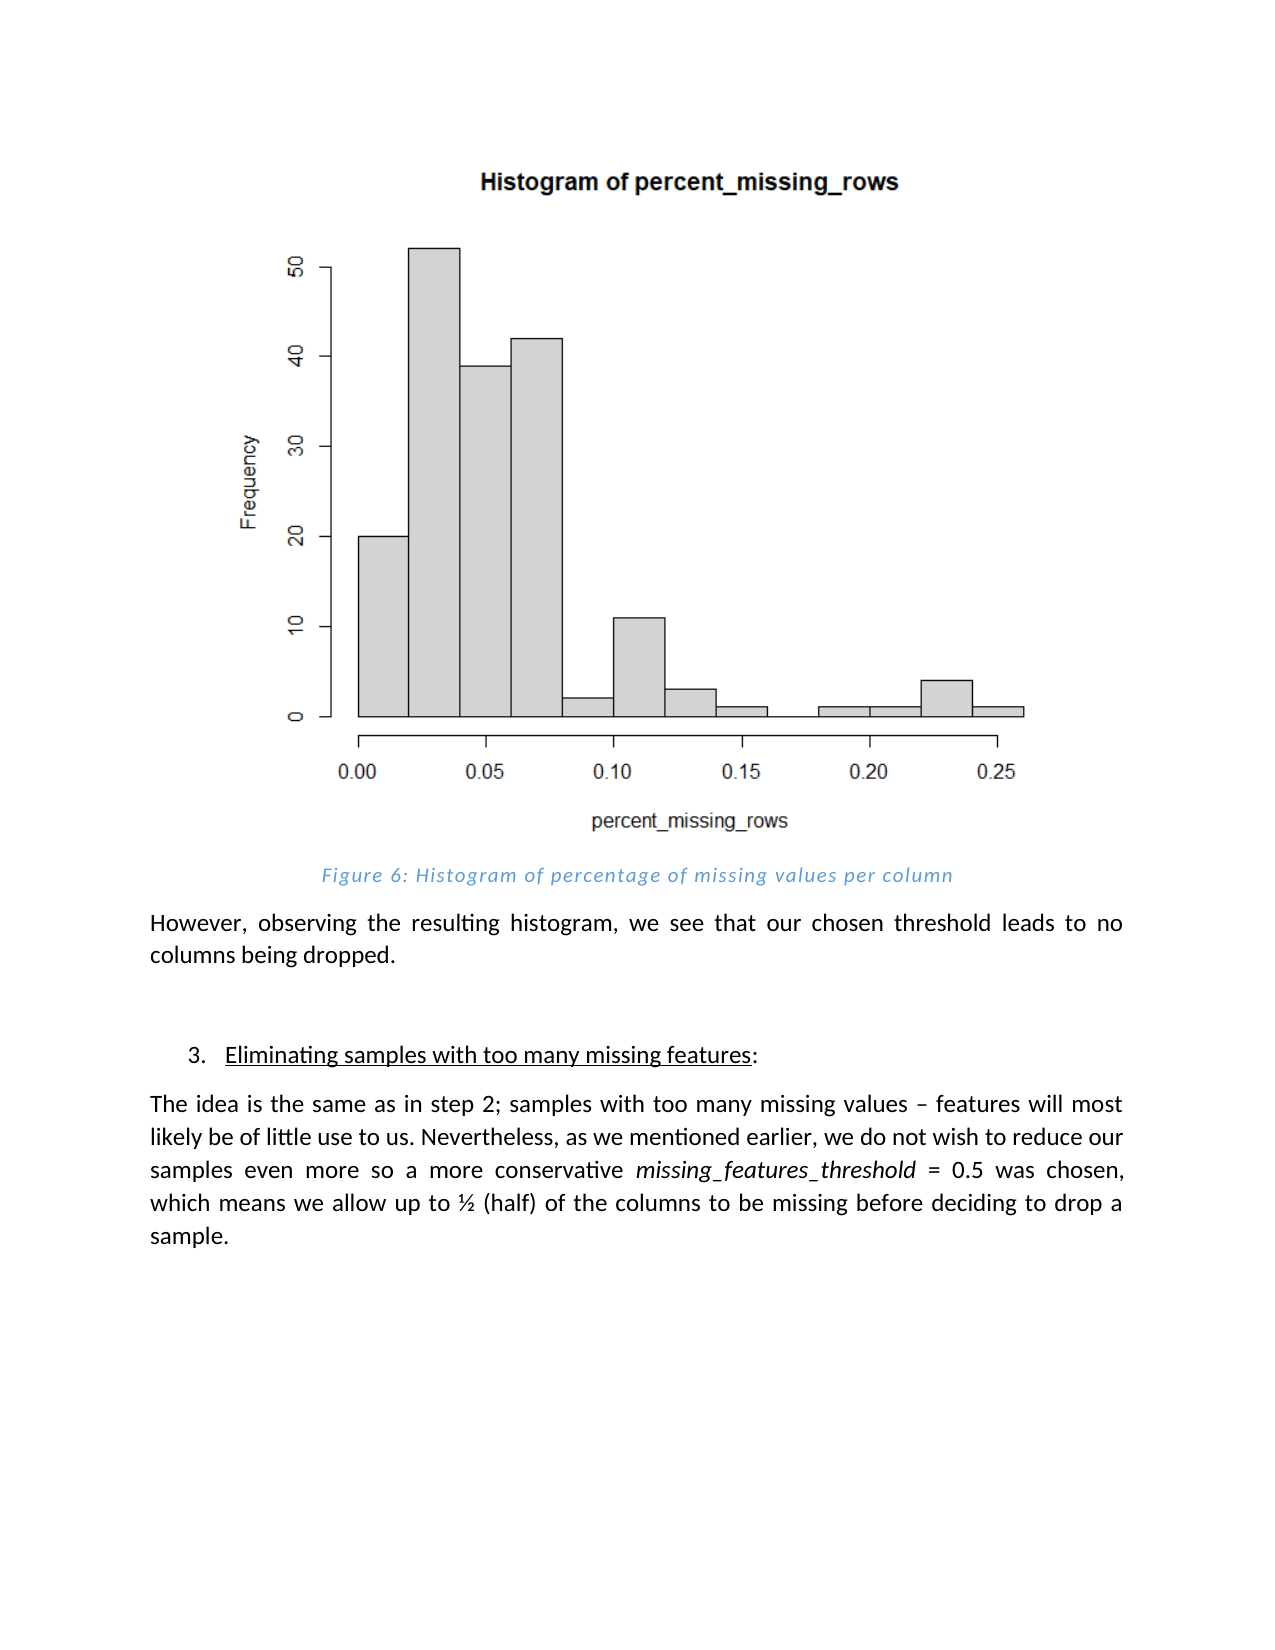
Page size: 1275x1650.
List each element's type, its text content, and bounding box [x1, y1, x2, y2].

text However, observing the resulting histogram, we see that our chosen threshold leads to no columns being dropped. [150, 907, 1125, 970]
list Eliminating samples with too many missing features: [187, 1039, 1125, 1069]
text The idea is the same as in step 2; samples with too many missing values – features will most likely be of little use to us. Nevertheless, as we mentioned earlier, we do not wish to reduce our samples even more so a more conservative missing_features_threshold = 0.5 was chosen, which means we allow up to ½ (half) of the columns to be missing before deciding to drop a sample. [150, 1088, 1125, 1251]
picture [233, 150, 1042, 844]
